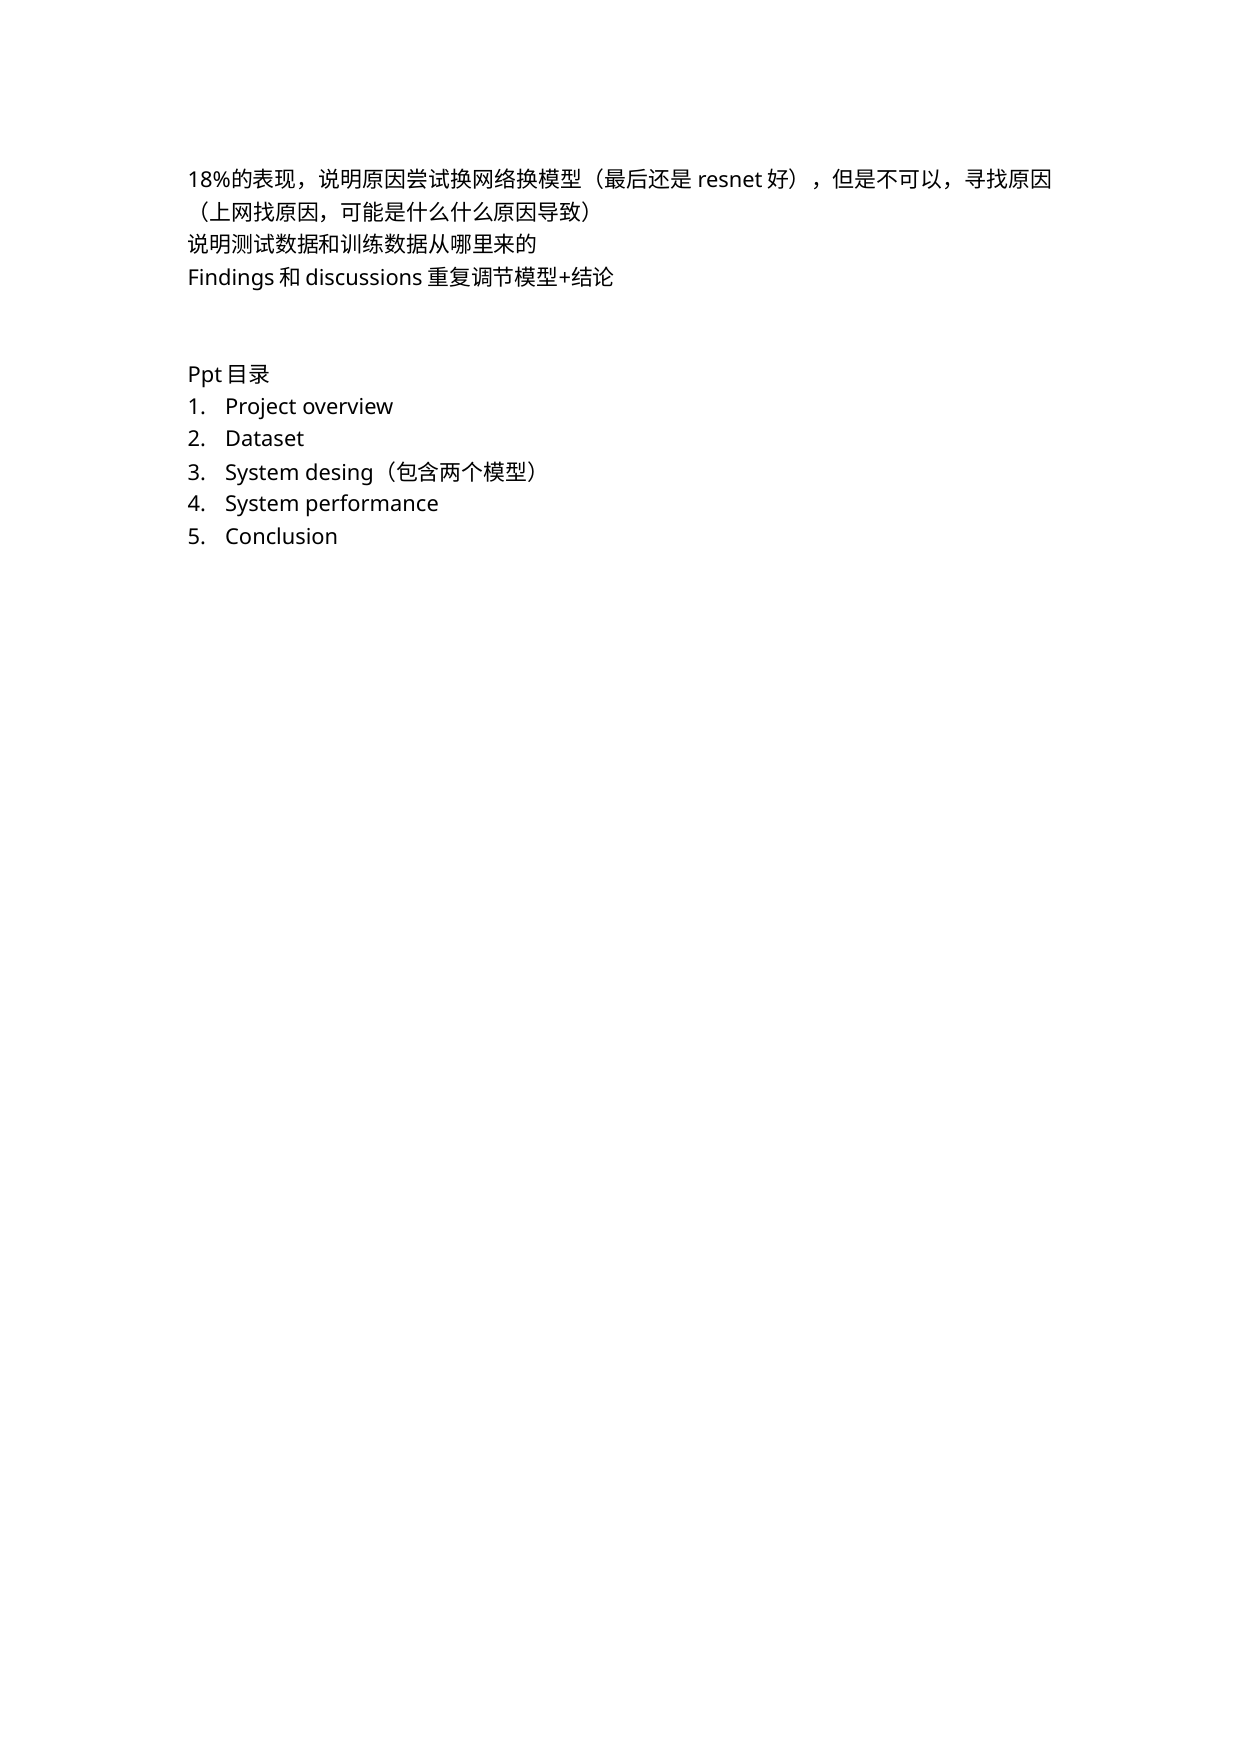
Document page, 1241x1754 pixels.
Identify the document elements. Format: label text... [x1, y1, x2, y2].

list System desing（包含两个模型） [187, 454, 1053, 487]
list Conclusion [187, 519, 1053, 552]
text Ppt目录 [187, 357, 1053, 389]
list Project overview [187, 389, 1053, 422]
text 18%的表现，说明原因尝试换网络换模型（最后还是resnet好），但是不可以，寻找原因（上网找原因，可能是什么什么原因导致） [187, 162, 1053, 227]
list System performance [187, 487, 1053, 519]
list Dataset [187, 422, 1053, 454]
text 说明测试数据和训练数据从哪里来的 [187, 227, 1053, 259]
text Findings和discussions重复调节模型+结论 [187, 259, 1053, 292]
